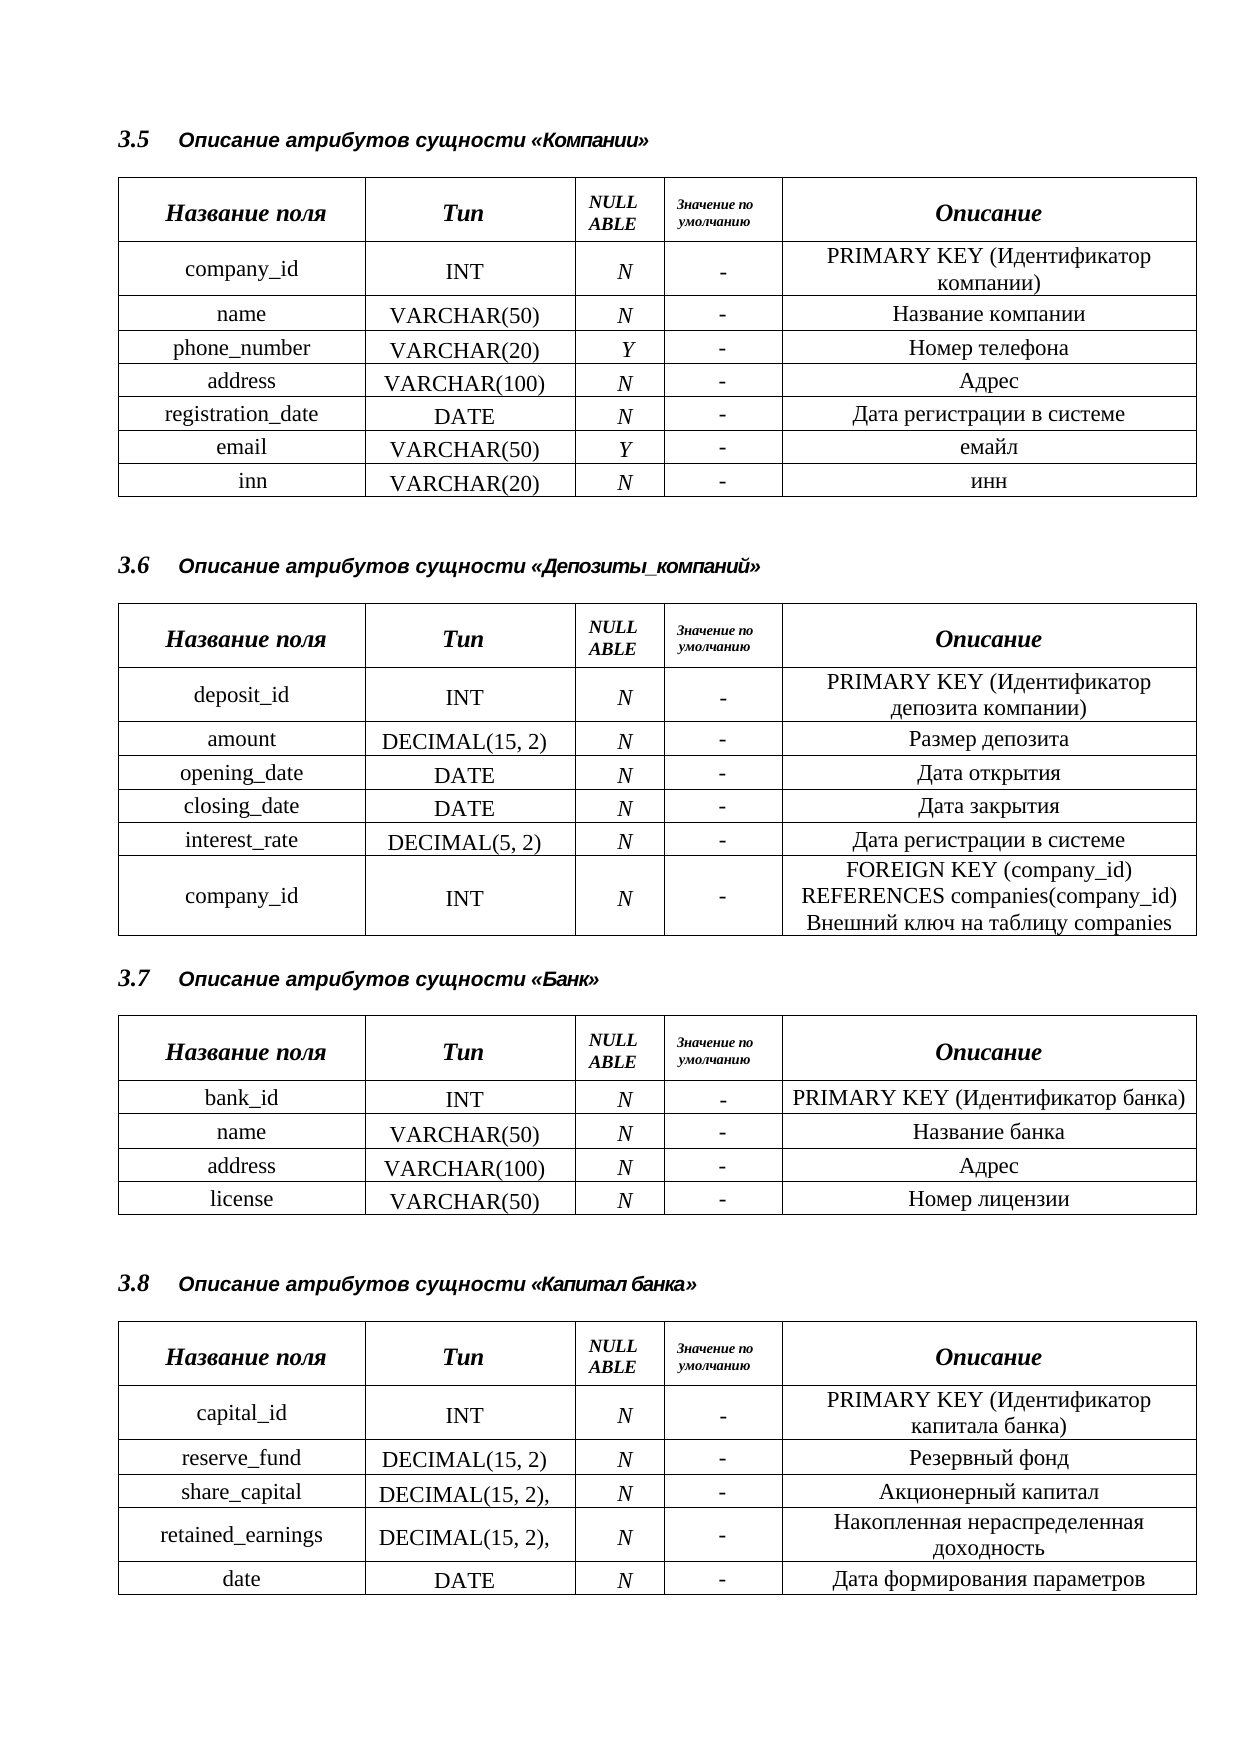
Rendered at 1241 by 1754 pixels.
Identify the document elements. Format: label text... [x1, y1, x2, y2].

table_cell closing_date [119, 790, 365, 822]
table_cell Дата формирования параметров [783, 1562, 1196, 1594]
table_header Тип [366, 604, 575, 667]
table_cell N [576, 296, 664, 330]
table_header Название поля [119, 178, 365, 241]
table_cell DATE [366, 756, 575, 789]
table_cell N [576, 722, 664, 755]
table_cell interest_rate [119, 823, 365, 855]
table_header Тип [366, 1016, 575, 1080]
table_cell date [119, 1562, 365, 1594]
table_cell N [576, 1182, 664, 1214]
table_cell емайл [783, 431, 1196, 463]
table_cell N [576, 856, 664, 935]
table_cell opening_date [119, 756, 365, 789]
table_cell Резервный фонд [783, 1440, 1196, 1474]
table_cell PRIMARY KEY (Идентификатор компании) [783, 242, 1196, 295]
table_cell N [576, 1475, 664, 1507]
table_header Значение по умолчанию [665, 604, 782, 667]
table_cell VARCHAR(50) [366, 1114, 575, 1148]
list Описание атрибутов сущности «Компании» [118, 124, 1181, 153]
table_cell VARCHAR(50) [366, 1182, 575, 1214]
table_cell N [576, 397, 664, 429]
table_cell DATE [366, 1562, 575, 1594]
table_cell Y [576, 431, 664, 463]
table_cell name [119, 296, 365, 330]
table_cell N [576, 1149, 664, 1181]
table_header Значение по умолчанию [665, 178, 782, 241]
table_cell registration_date [119, 397, 365, 429]
table_cell - [665, 464, 782, 496]
table_cell Дата регистрации в системе [783, 397, 1196, 429]
table_cell DATE [366, 790, 575, 822]
table_cell N [576, 1508, 664, 1561]
table_cell bank_id [119, 1081, 365, 1113]
list Описание атрибутов сущности «Депозиты_компаний» [118, 550, 1181, 578]
table_header Значение по умолчанию [665, 1322, 782, 1385]
table_header Название поля [119, 1016, 365, 1080]
table_cell N [576, 668, 664, 721]
table_cell - [665, 431, 782, 463]
table_cell N [576, 1114, 664, 1148]
table_cell DATE [366, 397, 575, 429]
table_header Тип [366, 1322, 575, 1385]
table_cell - [665, 1440, 782, 1474]
table_cell PRIMARY KEY (Идентификатор банка) [783, 1081, 1196, 1113]
table_cell DECIMAL(15, 2), [366, 1508, 575, 1561]
table_cell - [665, 722, 782, 755]
table_cell - [665, 1182, 782, 1214]
table_cell - [665, 823, 782, 855]
table_header Описание [783, 1322, 1196, 1385]
table_cell Размер депозита [783, 722, 1196, 755]
table_cell Название компании [783, 296, 1196, 330]
table_cell N [576, 1562, 664, 1594]
table_cell Адрес [783, 364, 1196, 396]
table_header Описание [783, 1016, 1196, 1080]
table_cell address [119, 1149, 365, 1181]
table_cell INT [366, 668, 575, 721]
table_header Название поля [119, 1322, 365, 1385]
table_cell - [665, 1114, 782, 1148]
table_cell N [576, 364, 664, 396]
table_cell Дата регистрации в системе [783, 823, 1196, 855]
table_cell - [665, 296, 782, 330]
table_cell - [665, 1149, 782, 1181]
table_cell VARCHAR(50) [366, 296, 575, 330]
list Описание атрибутов сущности «Капитал банка» [118, 1268, 1181, 1297]
table_cell N [576, 464, 664, 496]
table_cell - [665, 397, 782, 429]
table_cell company_id [119, 856, 365, 935]
table_cell - [665, 1475, 782, 1507]
table_cell - [665, 242, 782, 295]
table_cell - [665, 1081, 782, 1113]
table_cell - [665, 1508, 782, 1561]
table_header Значение по умолчанию [665, 1016, 782, 1080]
table_header Название поля [119, 604, 365, 667]
table_cell PRIMARY KEY (Идентификатор капитала банка) [783, 1386, 1196, 1439]
table_header NULL ABLE [576, 604, 664, 667]
table_cell DECIMAL(15, 2), [366, 1475, 575, 1507]
table_cell - [665, 756, 782, 789]
table_cell INT [366, 242, 575, 295]
table_header NULL ABLE [576, 1322, 664, 1385]
table_cell Адрес [783, 1149, 1196, 1181]
table_cell Номер лицензии [783, 1182, 1196, 1214]
table_cell - [665, 790, 782, 822]
table_header NULL ABLE [576, 1016, 664, 1080]
table_cell N [576, 756, 664, 789]
table_cell PRIMARY KEY (Идентификатор депозита компании) [783, 668, 1196, 721]
table_cell share_capital [119, 1475, 365, 1507]
table_cell DECIMAL(15, 2) [366, 1440, 575, 1474]
table_cell VARCHAR(20) [366, 331, 575, 363]
table_cell capital_id [119, 1386, 365, 1439]
table_cell Дата открытия [783, 756, 1196, 789]
table_cell inn [119, 464, 365, 496]
table_cell name [119, 1114, 365, 1148]
table_cell - [665, 1562, 782, 1594]
table_cell N [576, 1440, 664, 1474]
table_cell - [665, 856, 782, 935]
table_cell - [665, 364, 782, 396]
table_header NULL ABLE [576, 178, 664, 241]
table_cell amount [119, 722, 365, 755]
table_cell N [576, 790, 664, 822]
table_cell DECIMAL(15, 2) [366, 722, 575, 755]
table_cell VARCHAR(100) [366, 1149, 575, 1181]
table_cell N [576, 242, 664, 295]
table_cell INT [366, 1081, 575, 1113]
table_cell phone_number [119, 331, 365, 363]
table_header Тип [366, 178, 575, 241]
table_cell - [665, 668, 782, 721]
table_cell Номер телефона [783, 331, 1196, 363]
table_cell deposit_id [119, 668, 365, 721]
table_cell retained_earnings [119, 1508, 365, 1561]
table_cell Название банка [783, 1114, 1196, 1148]
table_cell INT [366, 856, 575, 935]
table_cell email [119, 431, 365, 463]
table_cell reserve_fund [119, 1440, 365, 1474]
table_cell Накопленная нераспределенная доходность [783, 1508, 1196, 1561]
table_cell - [665, 1386, 782, 1439]
table_cell FOREIGN KEY (company_id) REFERENCES companies(company_id) Внешний ключ на таблицу companies [783, 856, 1196, 935]
table_cell DECIMAL(5, 2) [366, 823, 575, 855]
table_cell N [576, 823, 664, 855]
table_cell VARCHAR(50) [366, 431, 575, 463]
table_cell - [665, 331, 782, 363]
table_header Описание [783, 178, 1196, 241]
table_header Описание [783, 604, 1196, 667]
table_cell N [576, 1081, 664, 1113]
table_cell VARCHAR(20) [366, 464, 575, 496]
table_cell license [119, 1182, 365, 1214]
list Описание атрибутов сущности «Банк» [118, 963, 1181, 991]
table_cell Y [576, 331, 664, 363]
table_cell INT [366, 1386, 575, 1439]
table_cell Дата закрытия [783, 790, 1196, 822]
table_cell N [576, 1386, 664, 1439]
table_cell address [119, 364, 365, 396]
table_cell инн [783, 464, 1196, 496]
table_cell Акционерный капитал [783, 1475, 1196, 1507]
table_cell company_id [119, 242, 365, 295]
table_cell VARCHAR(100) [366, 364, 575, 396]
